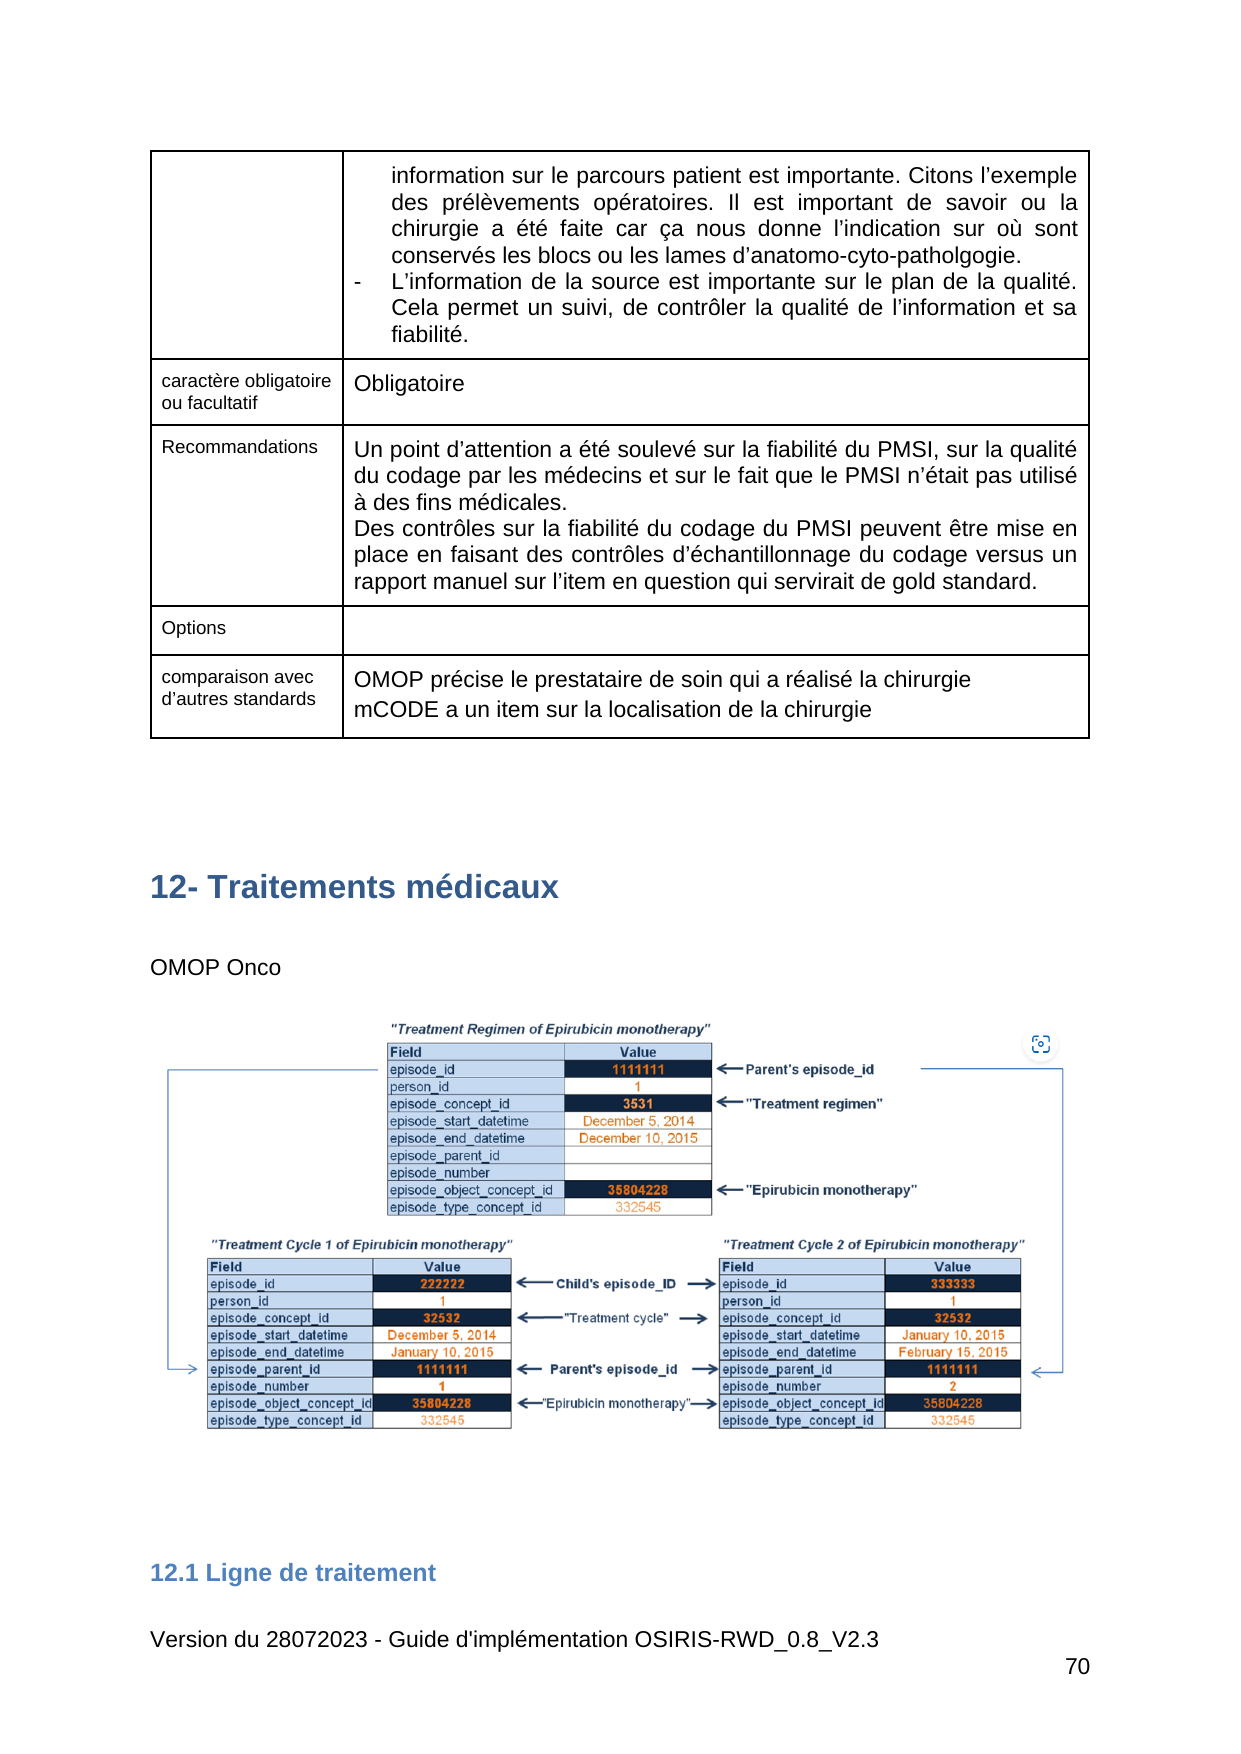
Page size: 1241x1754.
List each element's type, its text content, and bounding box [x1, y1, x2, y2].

table_cell Recommandations [152, 426, 342, 604]
table_cell Options [152, 607, 342, 654]
table_cell comparaison avec d’autres standards [152, 656, 342, 737]
table_cell caractère obligatoire ou facultatif [152, 360, 342, 423]
picture [150, 1014, 1091, 1443]
text OMOP Onco [150, 954, 1090, 981]
table_cell Obligatoire [344, 360, 1088, 423]
subtitle 12.1 Ligne de traitement [150, 1558, 1090, 1587]
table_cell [152, 152, 342, 357]
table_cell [344, 152, 1088, 357]
table_cell OMOP précise le prestataire de soin qui a réalisé la chirurgie mCODE a un item sur la localisation de la chirurgie [344, 656, 1088, 737]
subtitle 12- Traitements médicaux [150, 867, 1090, 906]
table_cell [344, 607, 1088, 654]
table_cell Un point d’attention a été soulevé sur la fiabilité du PMSI, sur la qualité du codage par les médecins et sur le fait que le PMSI n’était pas utilisé à des fins médicales. Des contrôles sur la fiabilité du codage du PMSI peuvent être mise en place en faisant des contrôles d’échantillonnage du codage versus un rapport manuel sur l’item en question qui servirait de gold standard. [344, 426, 1088, 604]
